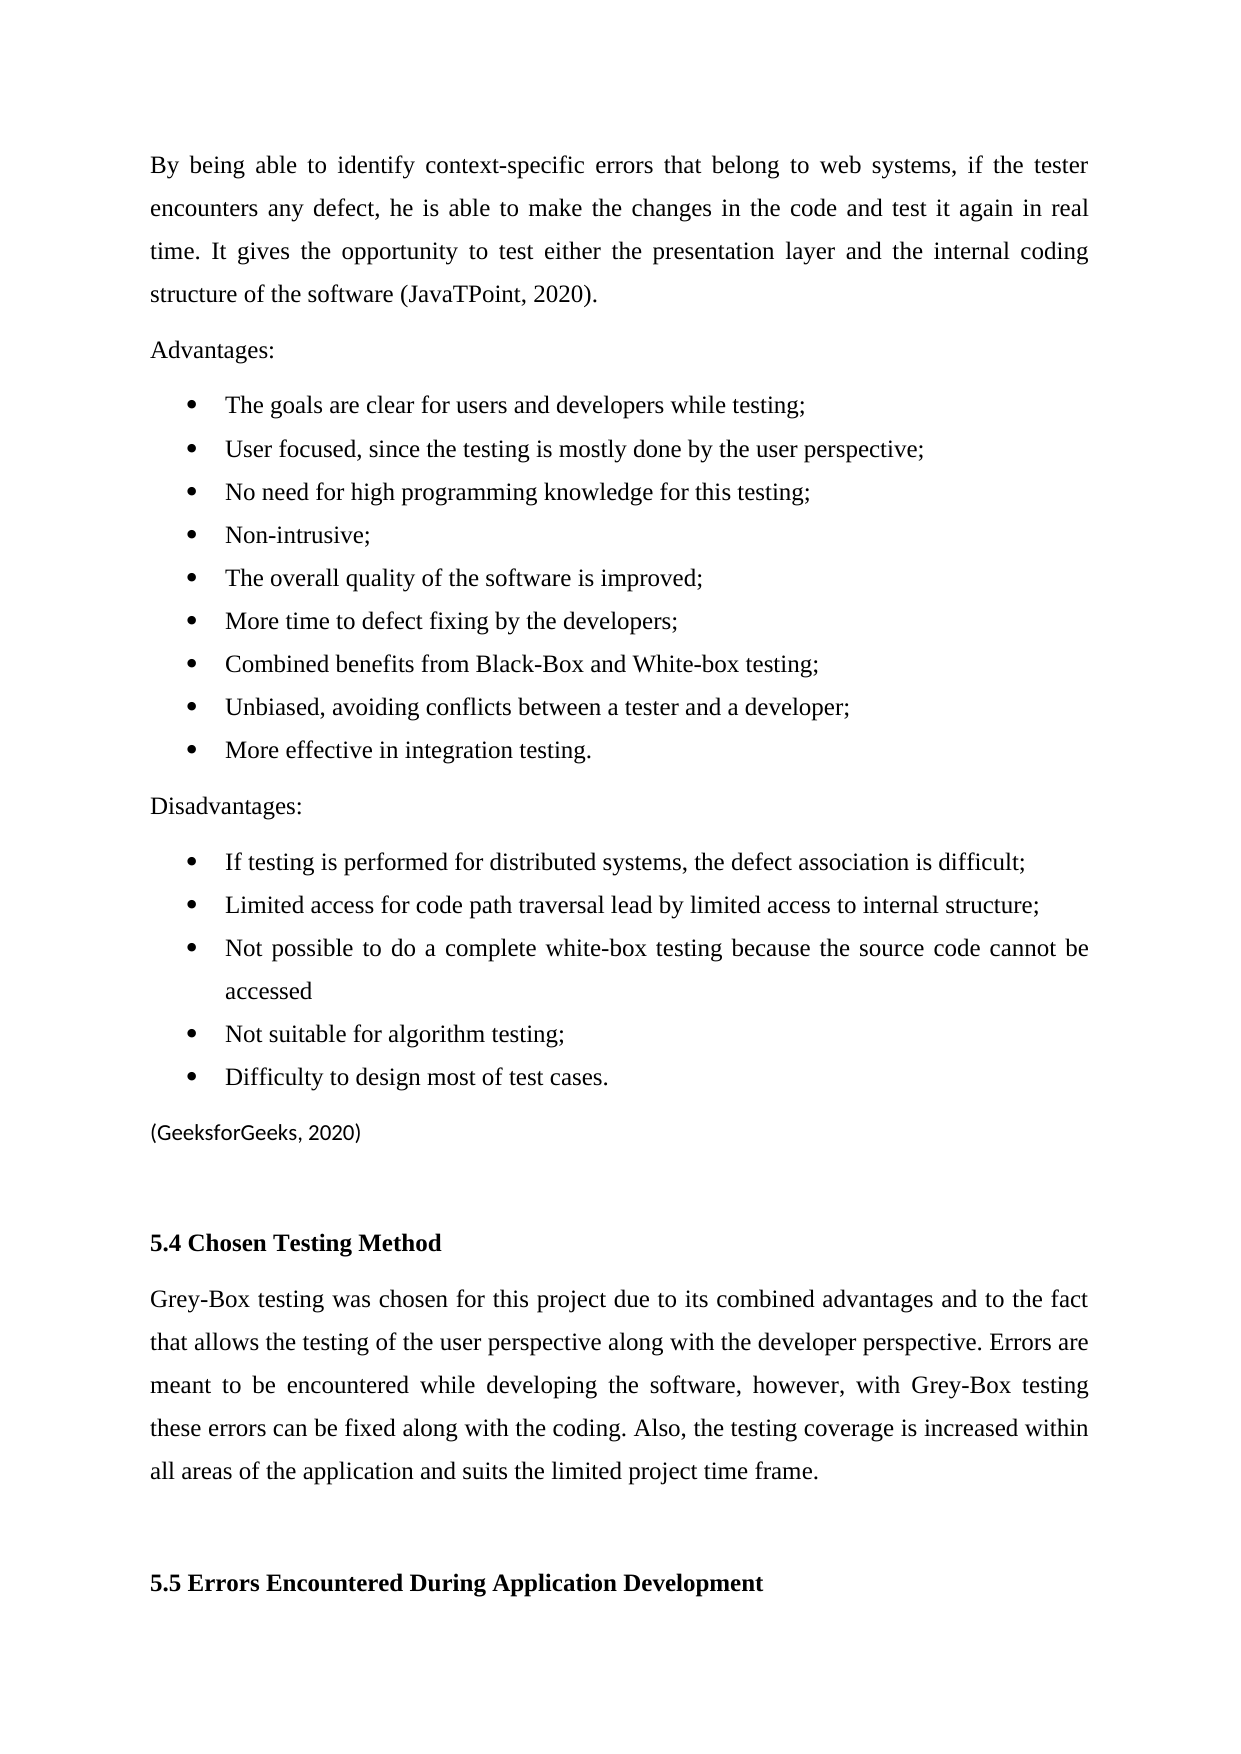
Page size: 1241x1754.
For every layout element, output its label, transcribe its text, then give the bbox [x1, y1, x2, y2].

text Advantages: [150, 335, 1090, 364]
list Limited access for code path traversal lead by limited access to internal structure; [187, 890, 1090, 919]
list More time to defect fixing by the developers; [187, 606, 1090, 635]
list No need for high programming knowledge for this testing; [187, 477, 1090, 506]
list Combined benefits from Black-Box and White-box testing; [187, 649, 1090, 678]
text 5.5 Errors Encountered During Application Development [150, 1568, 1090, 1596]
text Disadvantages: [150, 791, 1090, 820]
list Unbiased, avoiding conflicts between a tester and a developer; [187, 692, 1090, 721]
list Not possible to do a complete white-box testing because the source code cannot be accessed [187, 933, 1090, 1005]
list Not suitable for algorithm testing; [187, 1019, 1090, 1048]
list If testing is performed for distributed systems, the defect association is difficult; [187, 847, 1090, 876]
list User focused, since the testing is mostly done by the user perspective; [187, 434, 1090, 462]
text By being able to identify context-specific errors that belong to web systems, if the tester encounters any defect, he is able to make the changes in the code and test it again in real time. It gives the opportunity to test either the presentation layer and the internal coding structure of the software . [150, 150, 1090, 308]
text Grey-Box testing was chosen for this project due to its combined advantages and to the fact that allows the testing of the user perspective along with the developer perspective. Errors are meant to be encountered while developing the software, however, with Grey-Box testing these errors can be fixed along with the coding. Also, the testing coverage is increased within all areas of the application and suits the limited project time frame. [150, 1284, 1090, 1485]
list Difficulty to design most of test cases. [187, 1062, 1090, 1091]
list The overall quality of the software is improved; [187, 563, 1090, 592]
list More effective in integration testing. [187, 736, 1090, 764]
list The goals are clear for users and developers while testing; [187, 391, 1090, 419]
text 5.4 Chosen Testing Method [150, 1228, 1090, 1257]
list Non-intrusive; [187, 520, 1090, 549]
